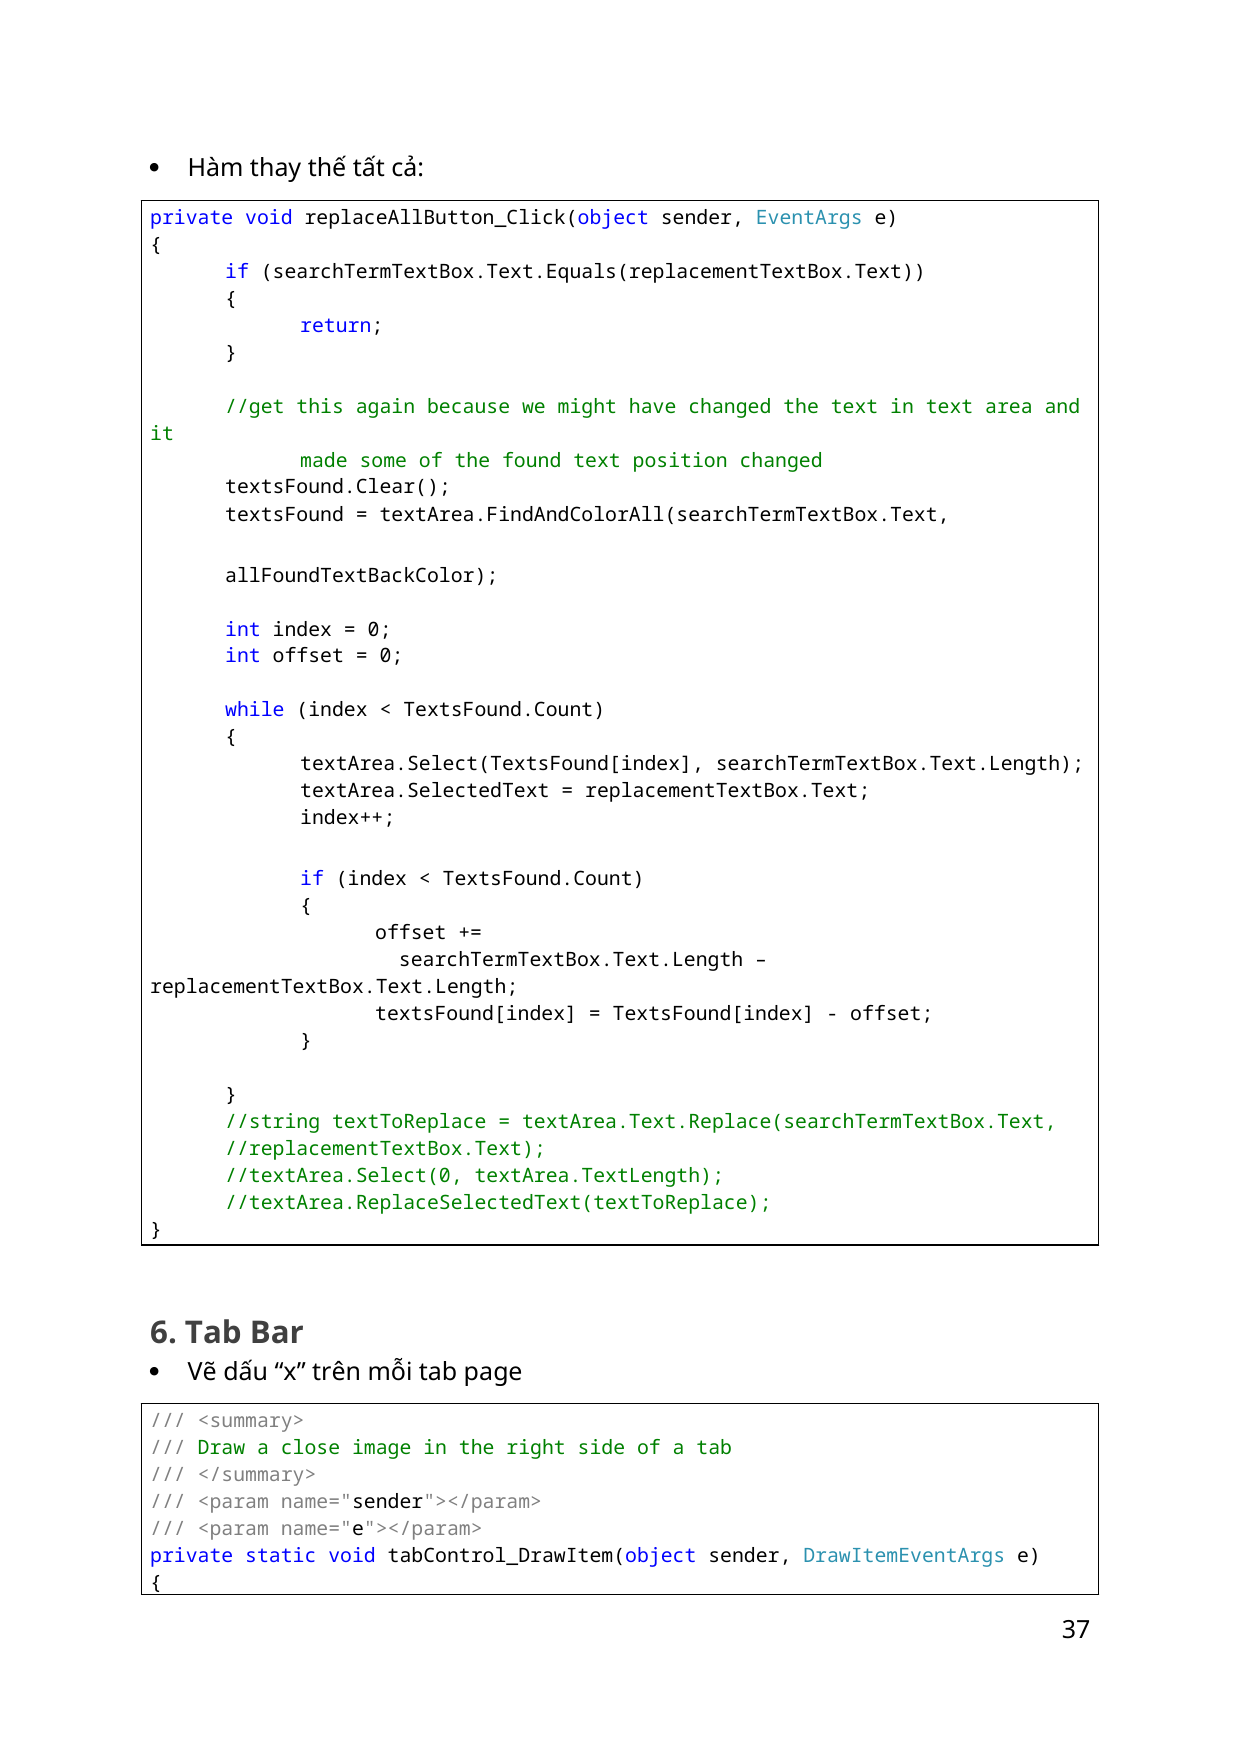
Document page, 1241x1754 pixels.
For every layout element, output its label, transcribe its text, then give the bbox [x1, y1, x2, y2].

text textArea.SelectedText = replacementTextBox.Text; [150, 777, 1090, 804]
text { [150, 284, 1090, 311]
list Vẽ dấu “x” trên mỗi tab page [150, 1353, 1090, 1387]
text textsFound.Clear(); [150, 473, 1090, 500]
text { [150, 892, 1090, 919]
text made some of the found text position changed [150, 446, 1090, 473]
text index++; [150, 804, 1090, 831]
text //textArea.Select(0, textArea.TextLength); [150, 1161, 1090, 1188]
text textsFound = textArea.FindAndColorAll(searchTermTextBox.Text, [150, 500, 1090, 527]
text /// <param name="sender"></param> [150, 1487, 1090, 1514]
text return; [150, 311, 1090, 338]
text while (index < TextsFound.Count) [150, 696, 1090, 723]
text { [150, 230, 1090, 257]
text //get this again because we might have changed the text in text area and it [150, 392, 1090, 446]
subtitle 6. Tab Bar [150, 1311, 1090, 1353]
text //textArea.ReplaceSelectedText(textToReplace); [150, 1188, 1090, 1212]
text if (searchTermTextBox.Text.Equals(replacementTextBox.Text)) [150, 257, 1090, 284]
text textsFound[index] = TextsFound[index] - offset; [150, 999, 1090, 1027]
text /// </summary> [150, 1460, 1090, 1487]
text private static void tabControl_DrawItem(object sender, DrawItemEventArgs e) [150, 1541, 1090, 1568]
text } [150, 338, 1090, 365]
text /// <param name="e"></param> [150, 1514, 1090, 1541]
text int index = 0; [150, 615, 1090, 642]
text offset += [150, 919, 1090, 946]
list Hàm thay thế tất cả: [150, 150, 1090, 184]
text //string textToReplace = textArea.Text.Replace(searchTermTextBox.Text, //replacementTextBox.Text); [150, 1107, 1090, 1161]
text /// <summary> [142, 1404, 1098, 1433]
text textArea.Select(TextsFound[index], searchTermTextBox.Text.Length); [150, 750, 1090, 777]
text } [150, 1081, 1090, 1107]
text { [150, 723, 1090, 750]
text if (index < TextsFound.Count) [150, 865, 1090, 892]
text private void replaceAllButton_Click(object sender, EventArgs e) [142, 201, 1098, 230]
text /// Draw a close image in the right side of a tab [150, 1433, 1090, 1460]
text allFoundTextBackColor); [150, 527, 1090, 588]
text searchTermTextBox.Text.Length – replacementTextBox.Text.Length; [150, 946, 1090, 999]
text } [150, 1027, 1090, 1053]
text } [142, 1212, 1098, 1244]
text { [150, 1568, 1090, 1594]
text int offset = 0; [150, 642, 1090, 669]
